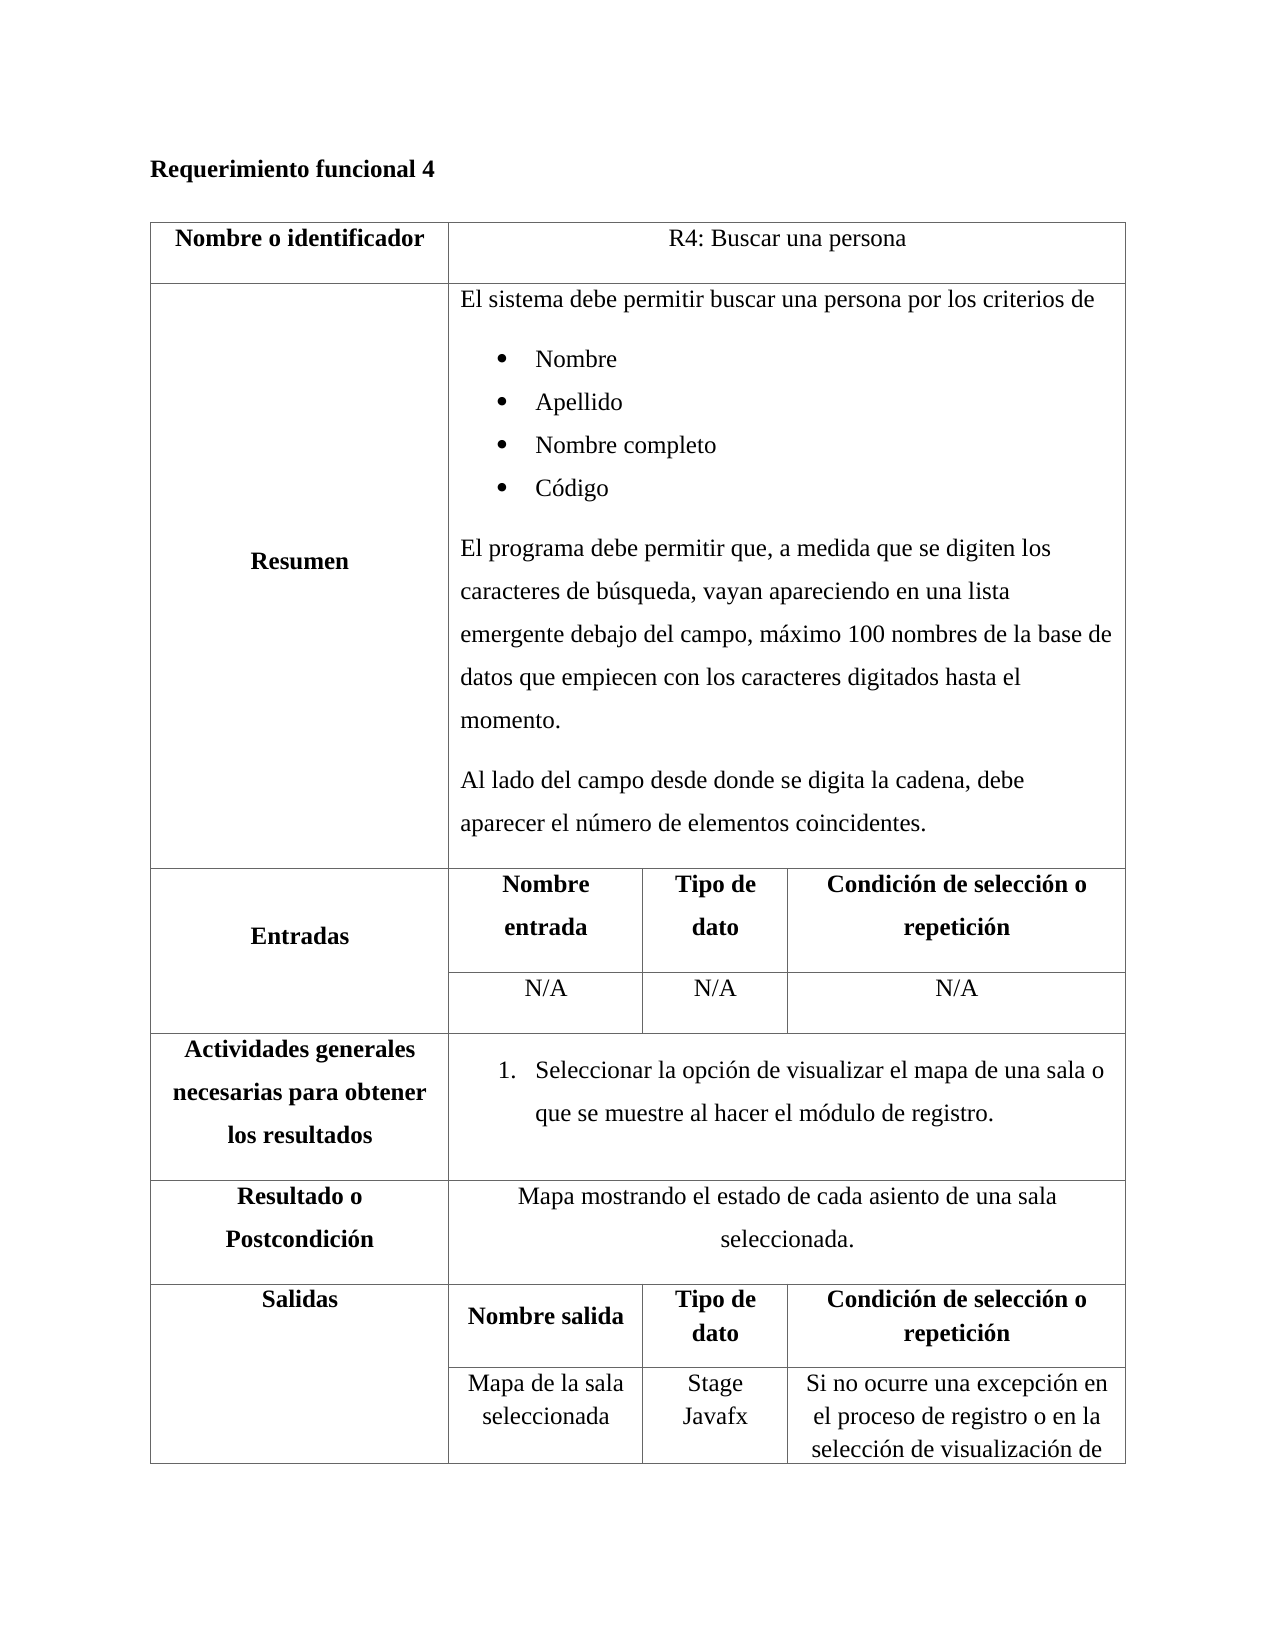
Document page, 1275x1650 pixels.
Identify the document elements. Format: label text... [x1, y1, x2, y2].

subtitle Requerimiento funcional 4 [150, 154, 1125, 183]
table_header R4: Buscar una persona [449, 223, 1125, 283]
table_cell N/A [449, 973, 642, 1033]
table_cell Nombre salida [449, 1285, 642, 1367]
table_cell Salidas [151, 1285, 448, 1463]
table_cell Resumen [151, 284, 448, 868]
table_cell Tipo de dato [643, 1285, 787, 1367]
table_cell Entradas [151, 869, 448, 1033]
table_cell Actividades generales necesarias para obtener los resultados [151, 1034, 448, 1180]
table_cell Stage Javafx [643, 1368, 787, 1463]
table_cell N/A [643, 973, 787, 1033]
table_cell Seleccionar la opción de visualizar el mapa de una sala o que se muestre al hacer el módulo de registro. [449, 1034, 1125, 1180]
table_header Nombre o identificador [151, 223, 448, 283]
table_cell Mapa mostrando el estado de cada asiento de una sala seleccionada. [449, 1181, 1125, 1283]
table_cell Condición de selección o repetición [788, 1285, 1125, 1367]
table_cell Tipo de dato [643, 869, 787, 972]
table_cell Condición de selección o repetición [788, 869, 1125, 972]
table_cell El sistema debe permitir buscar una persona por los criterios de Nombre Apellido Nombre completo Código El programa debe permitir que, a medida que se digiten los caracteres de búsqueda, vayan apareciendo en una lista emergente debajo del campo, máximo 100 nombres de la base de datos que empiecen con los caracteres digitados hasta el momento. Al lado del campo desde donde se digita la cadena, debe aparecer el número de elementos coincidentes. [449, 284, 1125, 868]
table_cell Resultado o Postcondición [151, 1181, 448, 1283]
table_cell Si no ocurre una excepción en el proceso de registro o en la selección de visualización de sala. [788, 1368, 1125, 1463]
table_cell Nombre entrada [449, 869, 642, 972]
table_cell Mapa de la sala seleccionada [449, 1368, 642, 1463]
table_cell N/A [788, 973, 1125, 1033]
